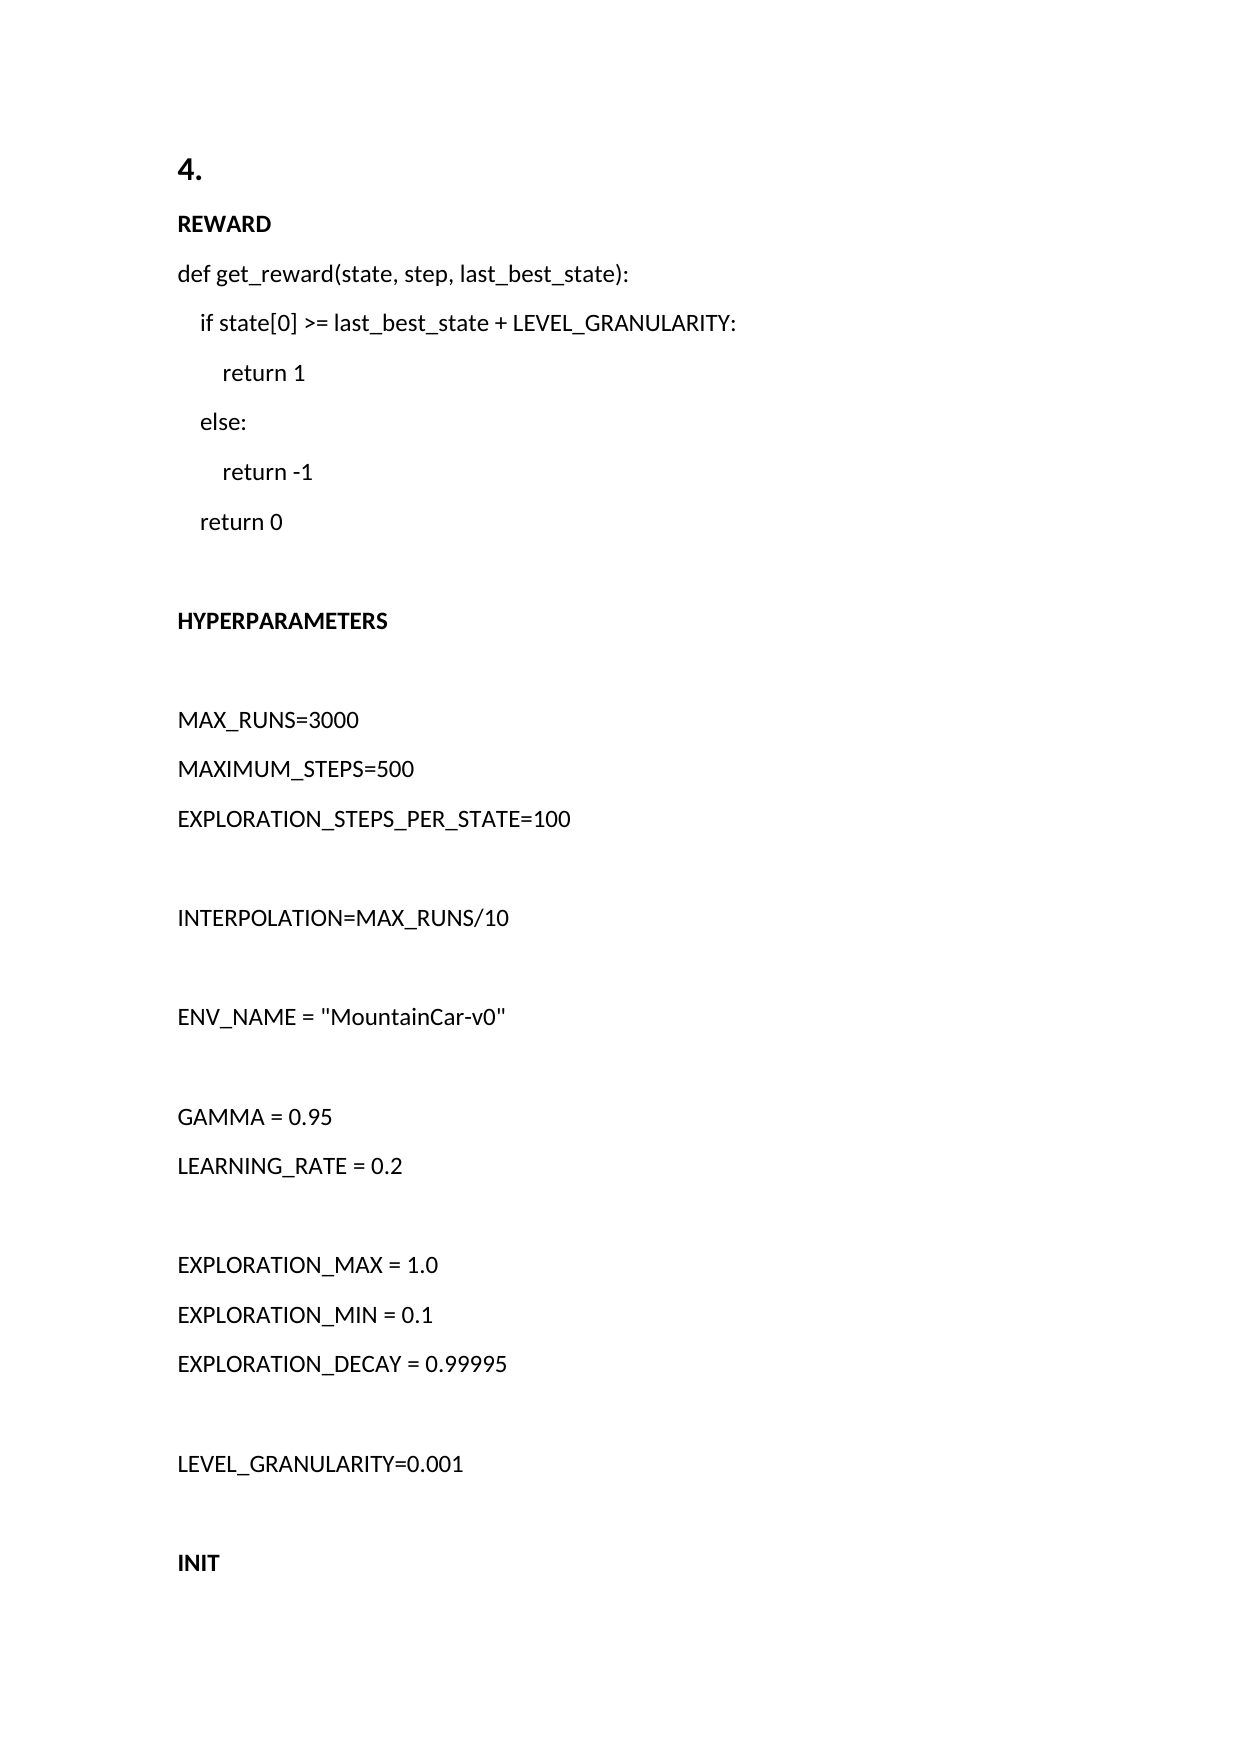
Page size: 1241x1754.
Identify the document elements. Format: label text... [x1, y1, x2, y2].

text if state[0] >= last_best_state + LEVEL_GRANULARITY: [177, 307, 1063, 338]
text MAX_RUNS=3000 [177, 704, 1063, 734]
text EXPLORATION_STEPS_PER_STATE=100 [177, 803, 1063, 834]
text EXPLORATION_DECAY = 0.99995 [177, 1349, 1063, 1379]
text LEVEL_GRANULARITY=0.001 [177, 1448, 1063, 1478]
text INTERPOLATION=MAX_RUNS/10 [177, 902, 1063, 933]
text INIT [177, 1547, 1063, 1577]
text LEARNING_RATE = 0.2 [177, 1150, 1063, 1181]
text ENV_NAME = "MountainCar-v0" [177, 1002, 1063, 1032]
text return 1 [177, 357, 1063, 387]
text def get_reward(state, step, last_best_state): [177, 258, 1063, 288]
text EXPLORATION_MIN = 0.1 [177, 1299, 1063, 1329]
text MAXIMUM_STEPS=500 [177, 754, 1063, 784]
text GAMMA = 0.95 [177, 1101, 1063, 1131]
text EXPLORATION_MAX = 1.0 [177, 1249, 1063, 1280]
text return -1 [177, 456, 1063, 487]
text else: [177, 407, 1063, 437]
text 4. [177, 148, 1063, 188]
text HYPERPARAMETERS [177, 605, 1063, 635]
text REWARD [177, 208, 1063, 239]
text return 0 [177, 506, 1063, 536]
